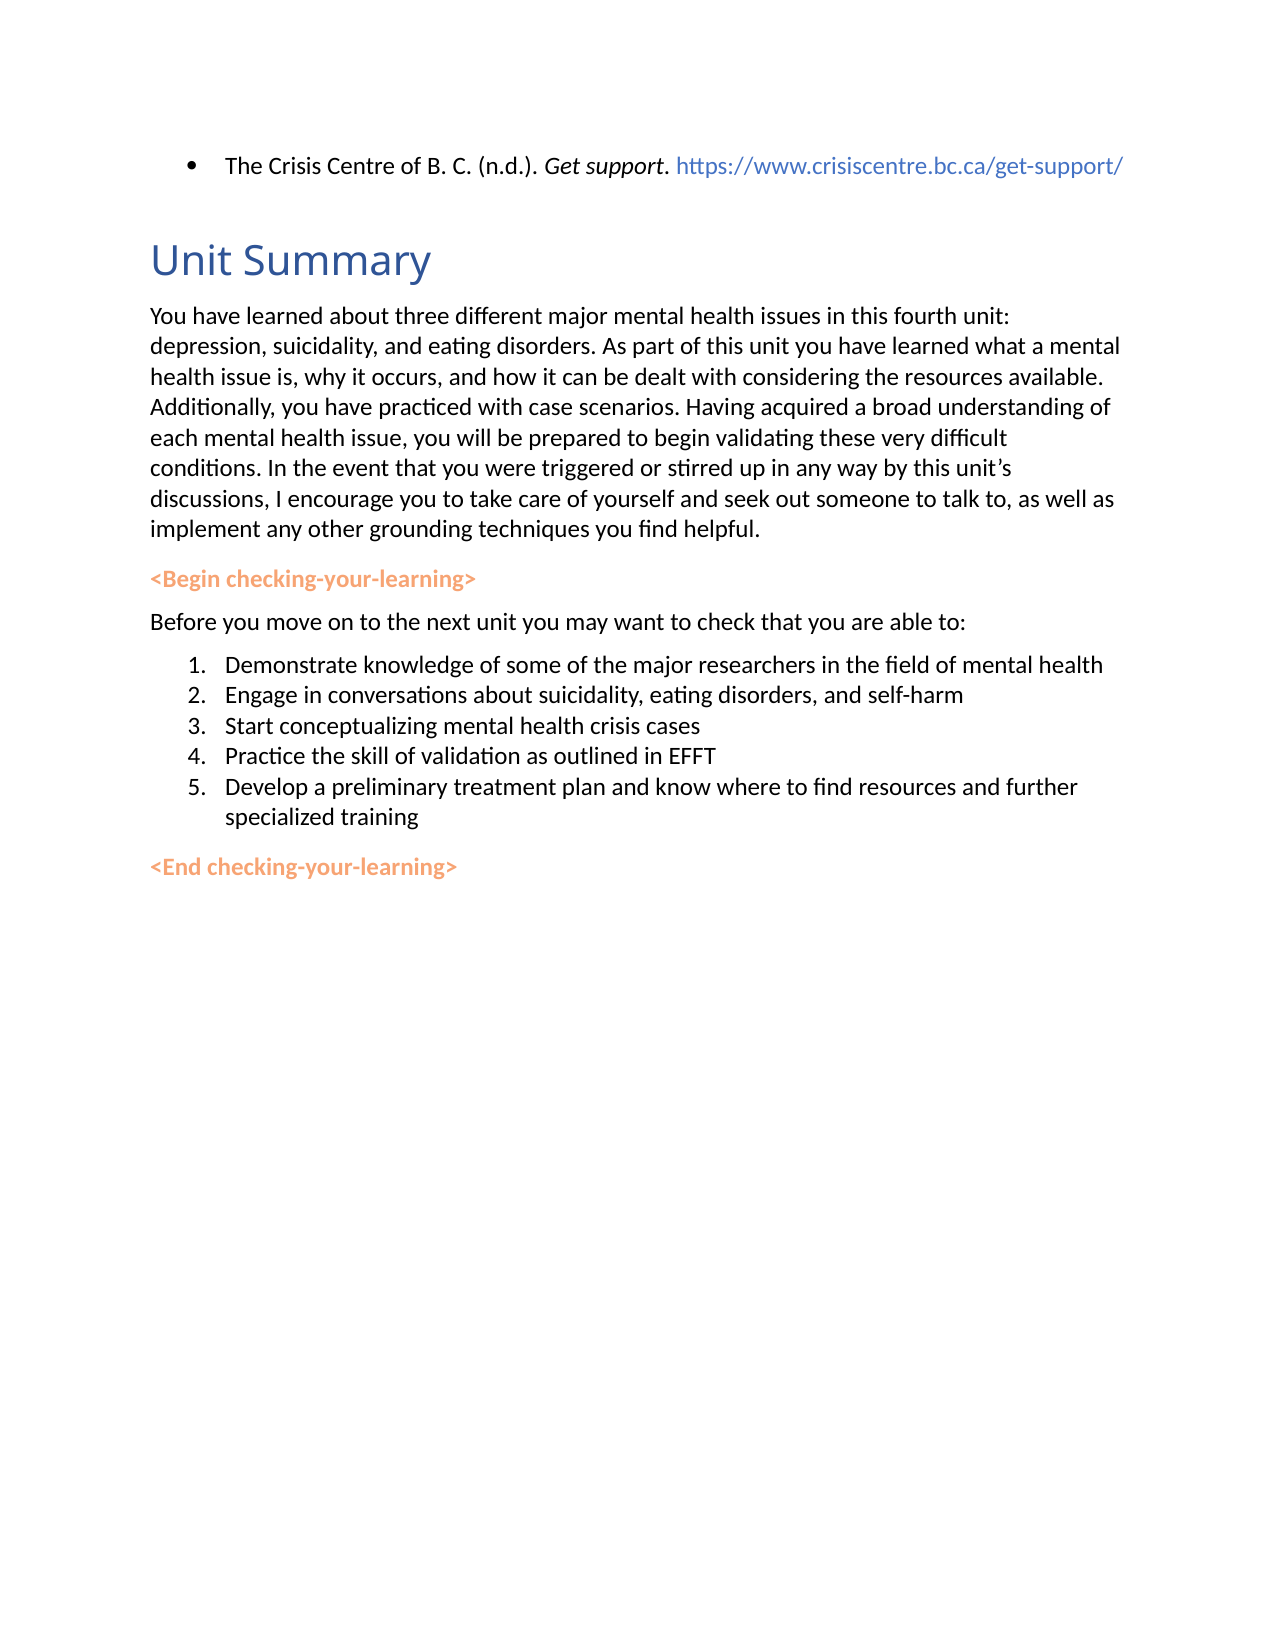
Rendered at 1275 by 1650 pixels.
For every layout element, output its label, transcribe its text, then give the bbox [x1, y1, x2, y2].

text <End checking-your-learning> [150, 851, 1125, 881]
list Practice the skill of validation as outlined in EFFT [187, 740, 1125, 771]
subtitle Unit Summary [150, 231, 1125, 287]
list Start conceptualizing mental health crisis cases [187, 710, 1125, 740]
list Demonstrate knowledge of some of the major researchers in the field of mental health [187, 649, 1125, 679]
text <Begin checking-your-learning> [150, 563, 1125, 593]
text You have learned about three different major mental health issues in this fourth unit: depression, suicidality, and eating disorders. As part of this unit you have learned what a mental health issue is, why it occurs, and how it can be dealt with considering the resources available. Additionally, you have practiced with case scenarios. Having acquired a broad understanding of each mental health issue, you will be prepared to begin validating these very difficult conditions. In the event that you were triggered or stirred up in any way by this unit’s discussions, I encourage you to take care of yourself and seek out someone to talk to, as well as implement any other grounding techniques you find helpful. [150, 300, 1125, 544]
text Before you move on to the next unit you may want to check that you are able to: [150, 606, 1125, 636]
list Develop a preliminary treatment plan and know where to find resources and further specialized training [187, 771, 1125, 832]
list Engage in conversations about suicidality, eating disorders, and self-harm [187, 679, 1125, 710]
list The Crisis Centre of B. C. (n.d.). Get support. https://www.crisiscentre.bc.ca/get-support/ [187, 150, 1125, 181]
